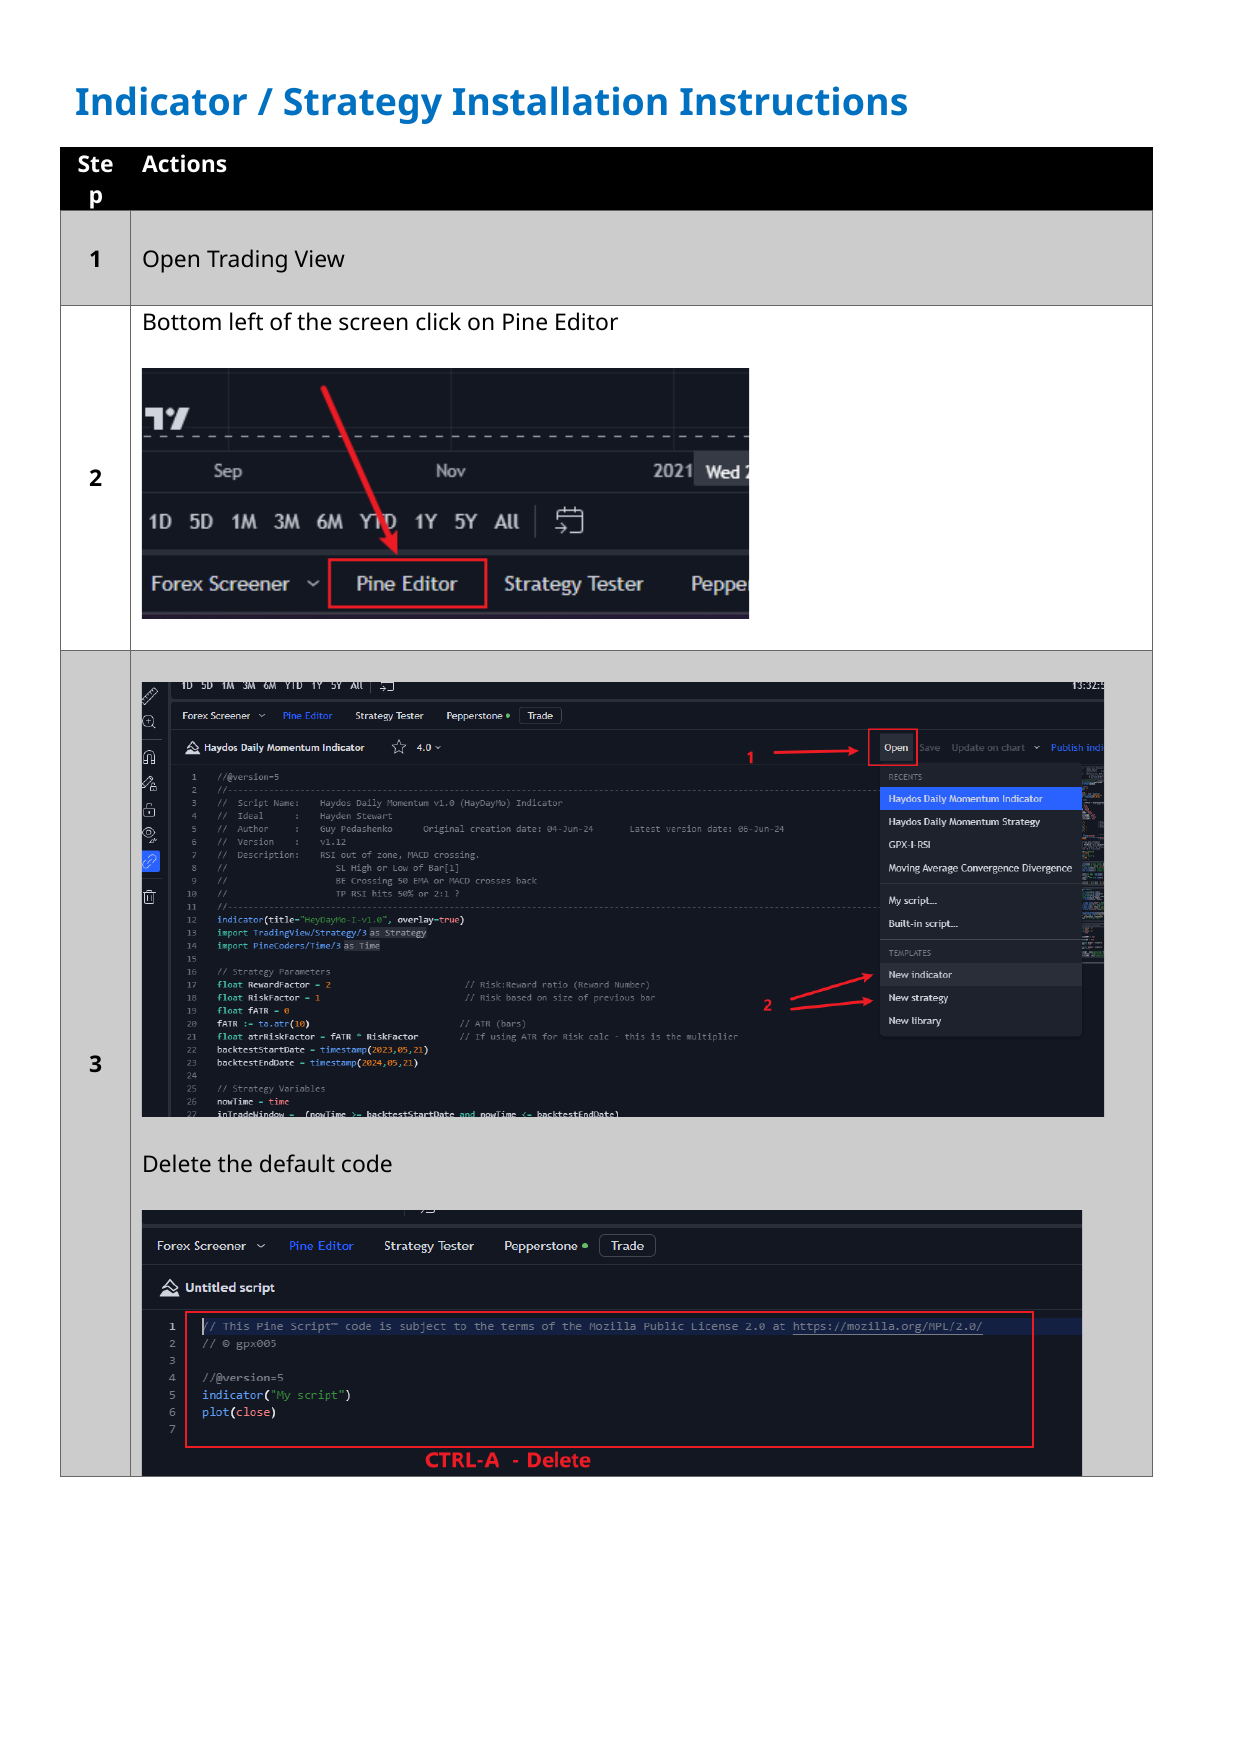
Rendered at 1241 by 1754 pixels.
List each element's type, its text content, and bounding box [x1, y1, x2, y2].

picture [141, 682, 1105, 1117]
table_cell Open Trading View [131, 211, 1152, 305]
picture [141, 1210, 1083, 1476]
picture [141, 368, 750, 619]
table_cell 2 [61, 306, 130, 650]
table_cell Bottom left of the screen click on Pine Editor [131, 306, 1152, 650]
table_cell Delete the default code [131, 651, 1152, 1476]
table_cell 3 [61, 651, 130, 1476]
table_header Step [61, 148, 130, 210]
text Indicator / Strategy Installation Instructions [75, 75, 1165, 126]
table_cell 1 [61, 211, 130, 305]
table_header Actions [131, 148, 1152, 210]
